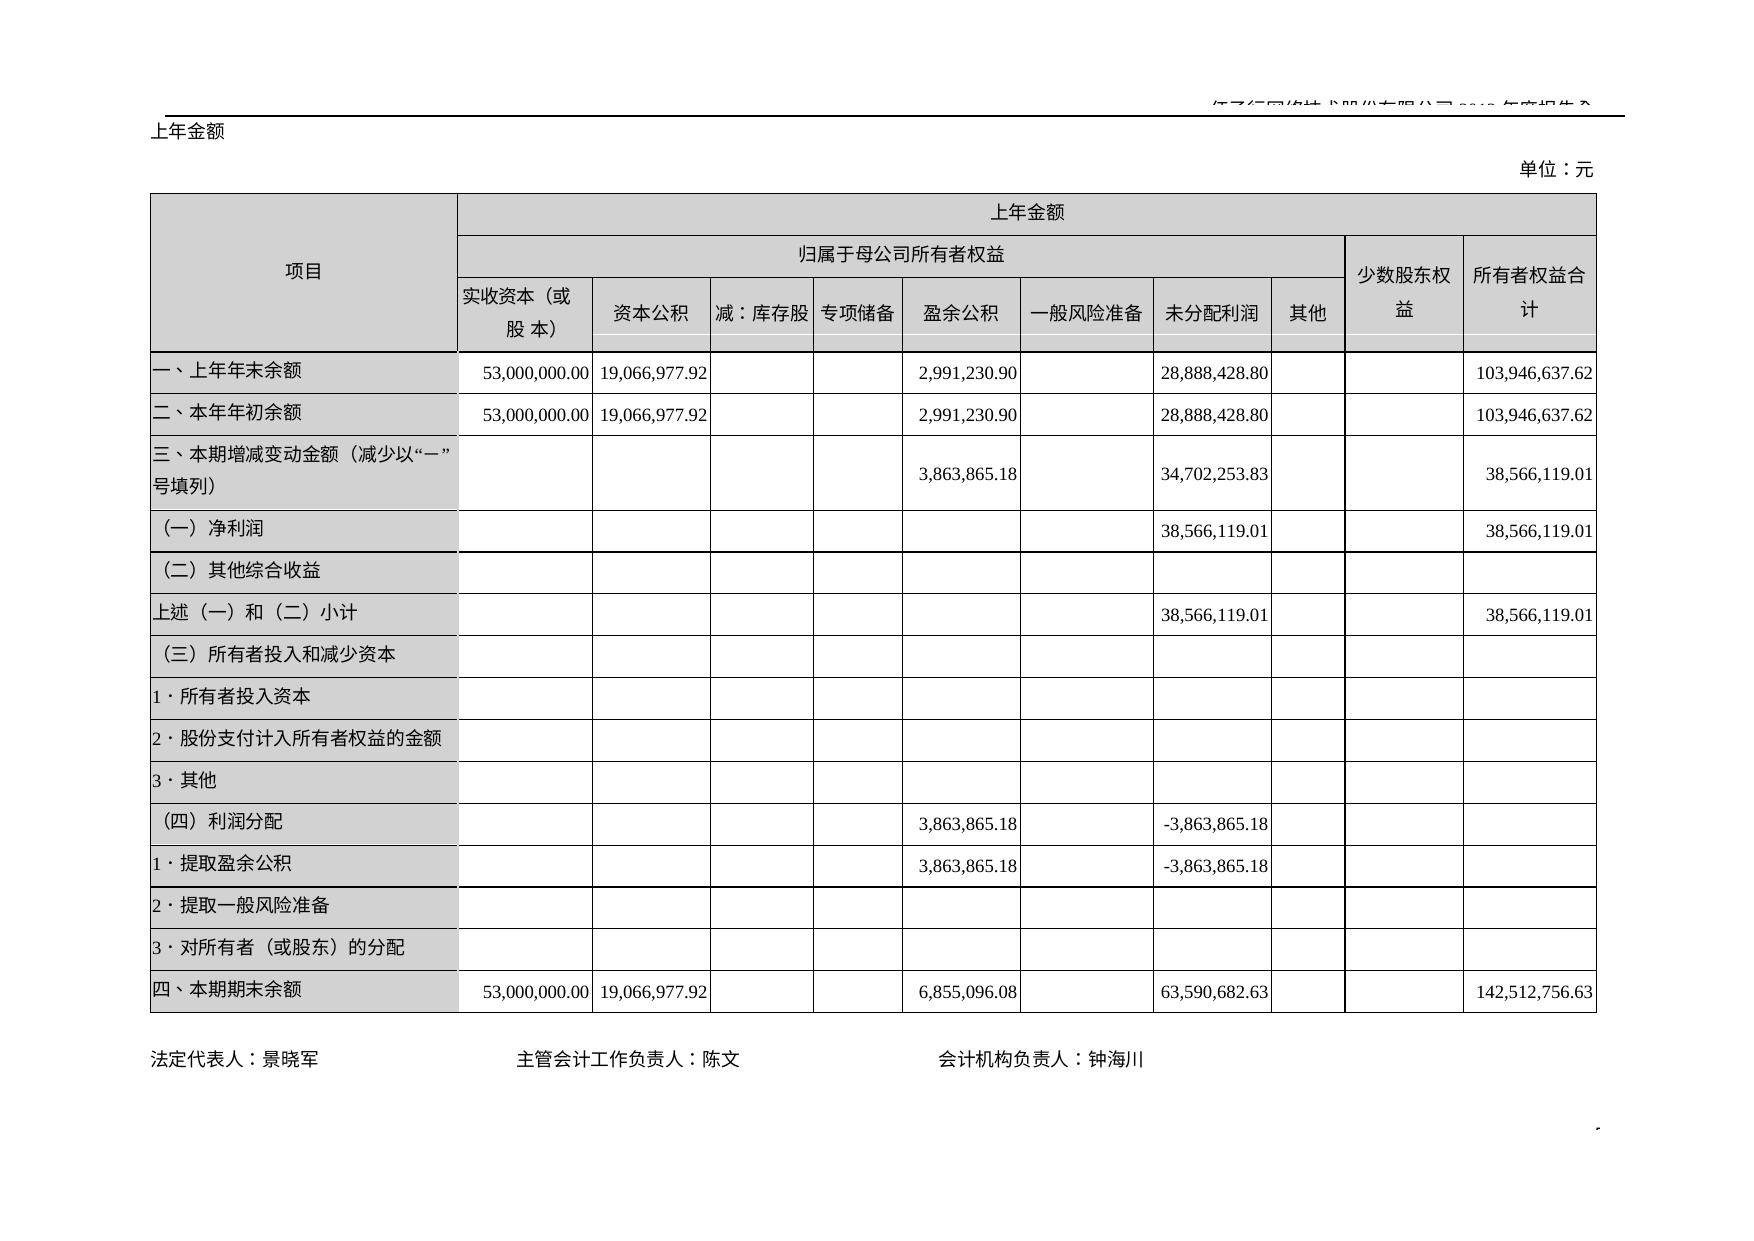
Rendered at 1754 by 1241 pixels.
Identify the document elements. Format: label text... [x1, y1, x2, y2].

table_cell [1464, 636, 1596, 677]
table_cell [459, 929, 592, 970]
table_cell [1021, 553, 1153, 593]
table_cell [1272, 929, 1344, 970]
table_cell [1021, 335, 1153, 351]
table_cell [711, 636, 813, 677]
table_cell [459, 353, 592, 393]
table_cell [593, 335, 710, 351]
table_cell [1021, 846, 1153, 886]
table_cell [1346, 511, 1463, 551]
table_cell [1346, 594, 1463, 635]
text 单位：元 [135, 156, 1594, 181]
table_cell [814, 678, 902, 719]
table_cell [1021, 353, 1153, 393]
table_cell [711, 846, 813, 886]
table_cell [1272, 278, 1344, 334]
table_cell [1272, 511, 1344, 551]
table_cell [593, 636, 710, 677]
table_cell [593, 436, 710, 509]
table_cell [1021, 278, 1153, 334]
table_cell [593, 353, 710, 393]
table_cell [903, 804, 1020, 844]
text 法定代表人：景晓军 主管会计工作负责人：陈文 会计机构负责人：钟海川 [150, 1046, 1618, 1072]
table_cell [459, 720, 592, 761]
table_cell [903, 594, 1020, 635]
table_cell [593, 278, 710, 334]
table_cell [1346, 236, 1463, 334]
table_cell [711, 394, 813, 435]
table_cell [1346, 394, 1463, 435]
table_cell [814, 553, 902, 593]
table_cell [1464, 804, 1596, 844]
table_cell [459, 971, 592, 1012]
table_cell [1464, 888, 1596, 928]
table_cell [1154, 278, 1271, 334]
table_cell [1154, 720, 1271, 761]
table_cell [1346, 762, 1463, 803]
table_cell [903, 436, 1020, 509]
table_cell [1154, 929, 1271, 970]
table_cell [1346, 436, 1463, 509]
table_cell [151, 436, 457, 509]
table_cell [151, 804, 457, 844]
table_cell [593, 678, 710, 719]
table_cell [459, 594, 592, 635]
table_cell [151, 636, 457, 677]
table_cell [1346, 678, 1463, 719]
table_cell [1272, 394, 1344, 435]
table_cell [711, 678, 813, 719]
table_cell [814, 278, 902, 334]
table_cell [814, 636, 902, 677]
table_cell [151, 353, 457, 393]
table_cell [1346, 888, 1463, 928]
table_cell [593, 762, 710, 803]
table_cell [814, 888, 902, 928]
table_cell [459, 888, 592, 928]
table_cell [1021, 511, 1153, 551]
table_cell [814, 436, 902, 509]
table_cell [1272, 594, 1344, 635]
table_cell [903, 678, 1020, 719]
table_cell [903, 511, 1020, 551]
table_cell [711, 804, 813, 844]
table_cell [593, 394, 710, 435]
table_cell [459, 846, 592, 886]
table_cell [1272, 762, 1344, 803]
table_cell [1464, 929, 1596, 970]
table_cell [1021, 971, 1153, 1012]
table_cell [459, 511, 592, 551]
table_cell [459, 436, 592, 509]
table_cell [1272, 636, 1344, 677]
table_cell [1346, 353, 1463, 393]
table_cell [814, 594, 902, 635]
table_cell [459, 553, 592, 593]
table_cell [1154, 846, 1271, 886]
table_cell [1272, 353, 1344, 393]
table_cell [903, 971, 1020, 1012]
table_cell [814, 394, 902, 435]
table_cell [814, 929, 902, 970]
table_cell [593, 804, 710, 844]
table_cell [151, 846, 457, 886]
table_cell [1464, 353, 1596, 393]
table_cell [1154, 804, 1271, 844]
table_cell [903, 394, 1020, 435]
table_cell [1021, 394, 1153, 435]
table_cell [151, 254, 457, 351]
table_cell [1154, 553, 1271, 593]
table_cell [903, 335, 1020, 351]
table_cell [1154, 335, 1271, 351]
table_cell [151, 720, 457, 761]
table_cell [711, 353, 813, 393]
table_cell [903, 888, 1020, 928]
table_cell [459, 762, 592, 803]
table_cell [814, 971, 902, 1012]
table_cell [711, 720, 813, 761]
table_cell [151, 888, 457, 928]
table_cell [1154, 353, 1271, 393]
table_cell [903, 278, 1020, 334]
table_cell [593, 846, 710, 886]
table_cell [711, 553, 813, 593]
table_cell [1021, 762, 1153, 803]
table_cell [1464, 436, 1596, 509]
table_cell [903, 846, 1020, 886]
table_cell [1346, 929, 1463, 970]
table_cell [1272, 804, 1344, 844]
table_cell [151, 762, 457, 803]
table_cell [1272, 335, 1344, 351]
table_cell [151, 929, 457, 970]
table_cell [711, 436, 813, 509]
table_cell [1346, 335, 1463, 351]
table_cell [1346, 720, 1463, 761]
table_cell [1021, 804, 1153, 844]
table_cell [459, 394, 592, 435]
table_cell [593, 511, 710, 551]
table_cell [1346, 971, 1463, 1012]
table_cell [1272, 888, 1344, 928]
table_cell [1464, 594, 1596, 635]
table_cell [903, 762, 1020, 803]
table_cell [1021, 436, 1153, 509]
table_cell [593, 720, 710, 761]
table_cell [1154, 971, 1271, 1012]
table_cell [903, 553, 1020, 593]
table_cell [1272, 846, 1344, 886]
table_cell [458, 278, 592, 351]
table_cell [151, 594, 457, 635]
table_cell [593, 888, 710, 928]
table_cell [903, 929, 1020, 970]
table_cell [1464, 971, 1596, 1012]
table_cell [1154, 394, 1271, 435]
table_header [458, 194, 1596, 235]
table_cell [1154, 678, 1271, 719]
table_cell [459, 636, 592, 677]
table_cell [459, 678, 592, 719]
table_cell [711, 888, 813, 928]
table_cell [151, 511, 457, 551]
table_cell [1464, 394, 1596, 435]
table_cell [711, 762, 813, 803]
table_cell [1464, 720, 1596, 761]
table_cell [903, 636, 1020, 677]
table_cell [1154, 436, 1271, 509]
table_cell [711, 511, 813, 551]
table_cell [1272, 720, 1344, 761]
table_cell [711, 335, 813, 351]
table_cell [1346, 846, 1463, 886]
text 上年金额 [150, 118, 1618, 144]
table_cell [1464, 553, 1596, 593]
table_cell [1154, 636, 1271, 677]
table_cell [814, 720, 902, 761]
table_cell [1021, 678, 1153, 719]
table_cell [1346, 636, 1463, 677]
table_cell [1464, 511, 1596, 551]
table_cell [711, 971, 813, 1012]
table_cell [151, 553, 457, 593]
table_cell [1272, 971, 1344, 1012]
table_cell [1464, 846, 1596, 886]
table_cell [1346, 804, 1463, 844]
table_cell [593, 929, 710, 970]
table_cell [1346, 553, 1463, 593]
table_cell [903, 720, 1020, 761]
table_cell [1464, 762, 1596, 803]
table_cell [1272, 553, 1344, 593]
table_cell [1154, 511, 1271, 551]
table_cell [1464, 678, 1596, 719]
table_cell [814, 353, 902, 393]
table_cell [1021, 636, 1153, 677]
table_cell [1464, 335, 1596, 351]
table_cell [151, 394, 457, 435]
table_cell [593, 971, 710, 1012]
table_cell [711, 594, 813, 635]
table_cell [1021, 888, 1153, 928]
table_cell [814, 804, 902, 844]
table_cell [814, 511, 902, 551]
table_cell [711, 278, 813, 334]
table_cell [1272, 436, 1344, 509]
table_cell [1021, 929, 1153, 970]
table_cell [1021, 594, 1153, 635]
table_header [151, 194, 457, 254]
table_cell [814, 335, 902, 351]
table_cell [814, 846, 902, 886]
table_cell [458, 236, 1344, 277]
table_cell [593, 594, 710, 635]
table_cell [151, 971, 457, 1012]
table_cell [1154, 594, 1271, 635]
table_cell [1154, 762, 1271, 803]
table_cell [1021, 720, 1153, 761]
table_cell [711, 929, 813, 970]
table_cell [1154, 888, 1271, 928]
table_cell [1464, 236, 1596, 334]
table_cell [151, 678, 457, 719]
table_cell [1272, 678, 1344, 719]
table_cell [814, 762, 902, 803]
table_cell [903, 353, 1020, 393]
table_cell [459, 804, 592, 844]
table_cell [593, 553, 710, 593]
